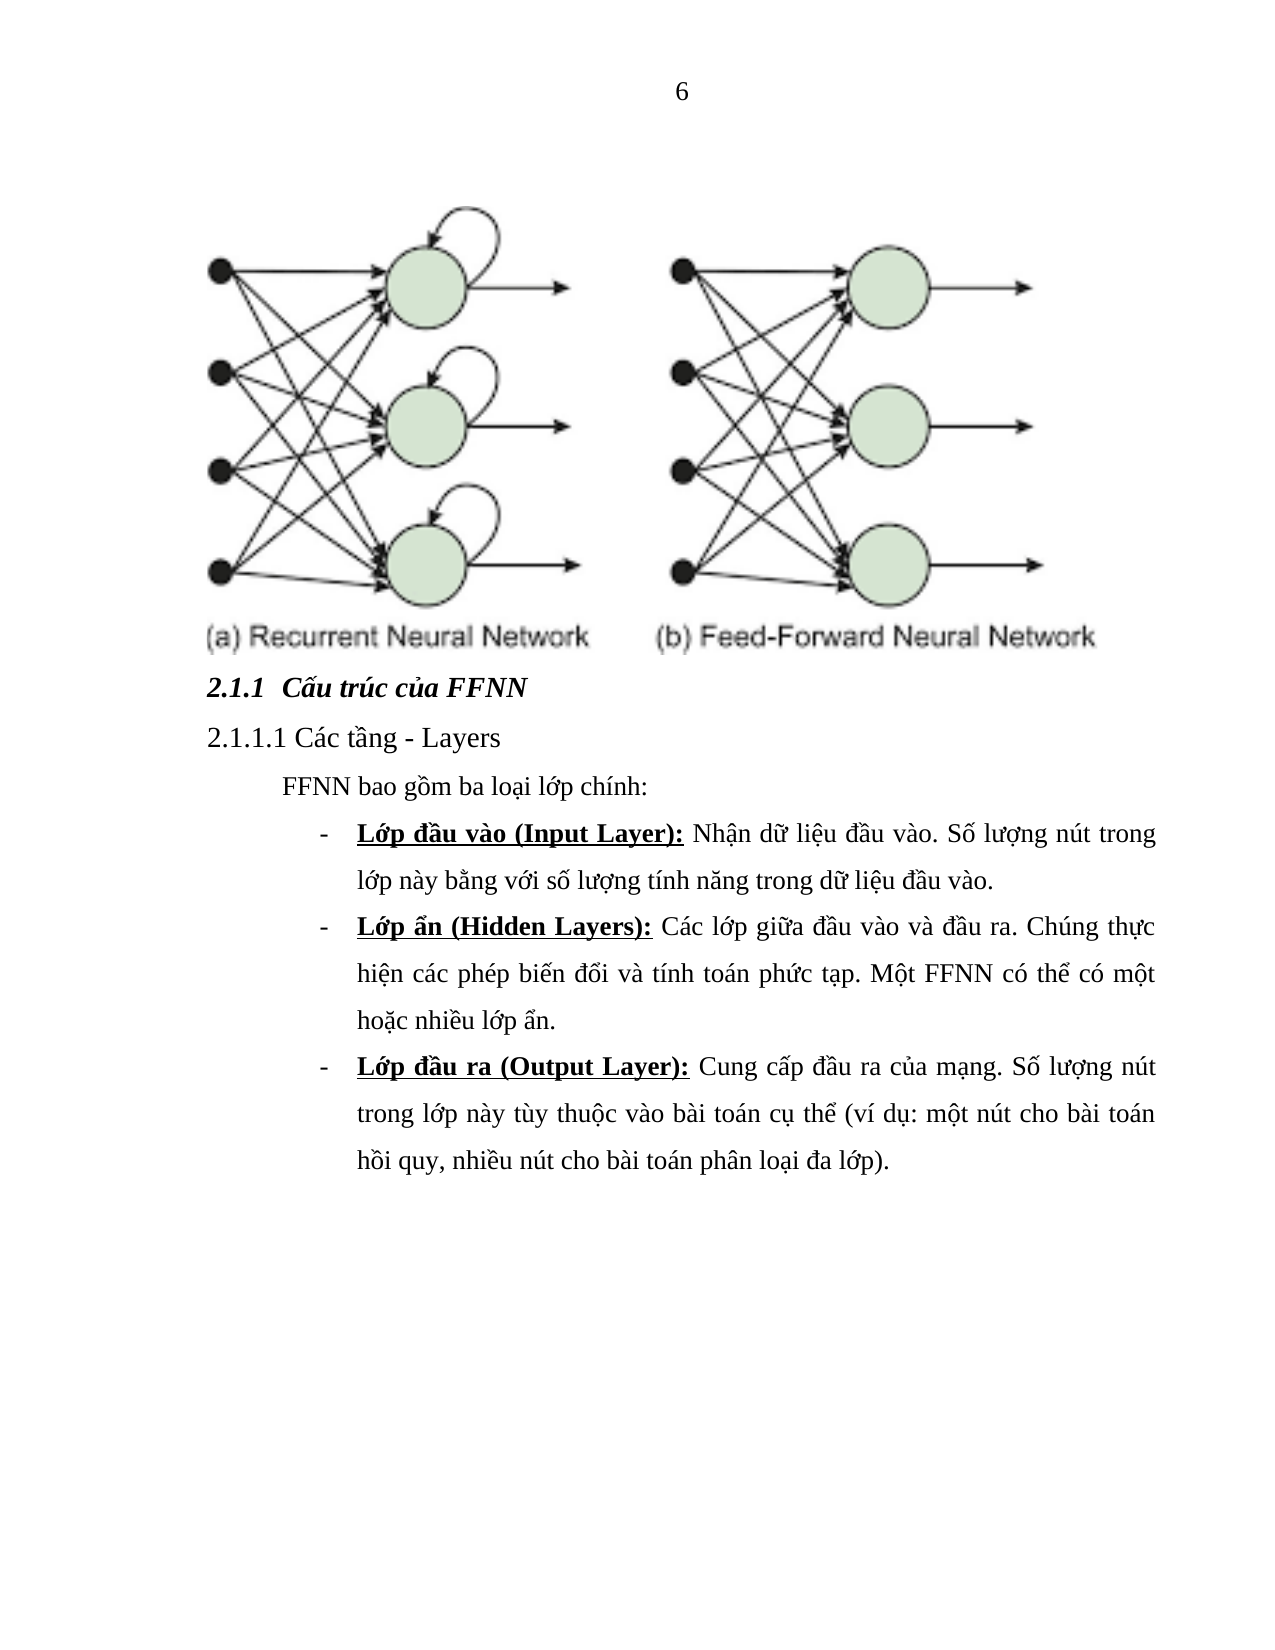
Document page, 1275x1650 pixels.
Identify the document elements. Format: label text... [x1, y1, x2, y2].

text FFNN bao gồm ba loại lớp chính: [207, 770, 1157, 802]
list Lớp đầu vào (Input Layer): Nhận dữ liệu đầu vào. Số lượng nút trong lớp này bằng với số lượng tính năng trong dữ liệu đầu vào. [319, 817, 1157, 895]
list Cấu trúc của FFNN [207, 670, 1157, 703]
text 2.1.1.1 Các tầng - Layers [207, 720, 1157, 754]
list Lớp đầu ra (Output Layer): Cung cấp đầu ra của mạng. Số lượng nút trong lớp này tùy thuộc vào bài toán cụ thể (ví dụ: một nút cho bài toán hồi quy, nhiều nút cho bài toán phân loại đa lớp). [319, 1050, 1157, 1175]
list Lớp ẩn (Hidden Layers): Các lớp giữa đầu vào và đầu ra. Chúng thực hiện các phép biến đổi và tính toán phức tạp. Một FFNN có thể có một hoặc nhiều lớp ẩn. [319, 910, 1157, 1035]
picture [206, 206, 1098, 655]
